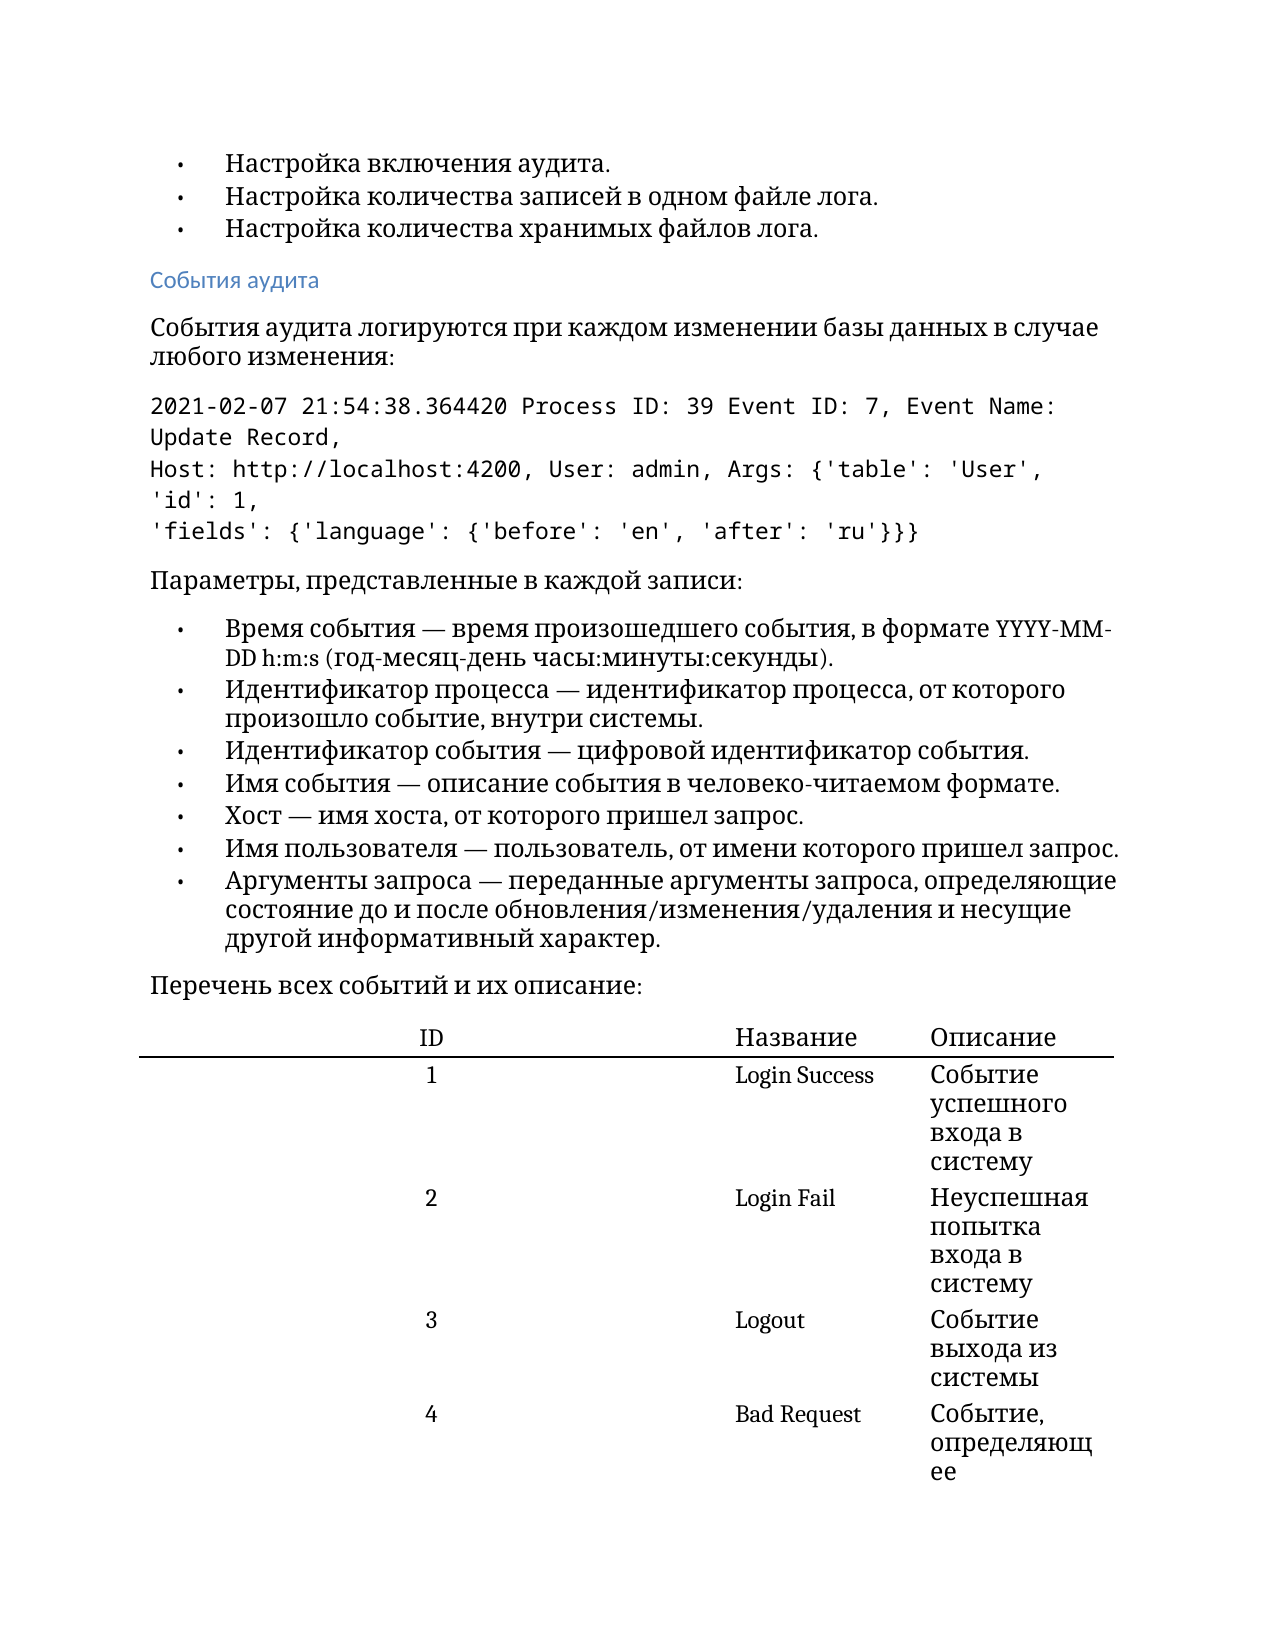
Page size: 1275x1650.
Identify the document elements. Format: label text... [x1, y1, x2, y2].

table_header ID [139, 1020, 724, 1056]
table_cell 3 [139, 1303, 724, 1396]
table_cell Bad Request [724, 1396, 919, 1486]
table_cell 1 [139, 1058, 724, 1180]
table_cell Неуспешная попытка входа в систему [919, 1180, 1114, 1302]
table_cell Login Fail [724, 1180, 919, 1302]
list Настройка количества хранимых файлов лога. [175, 215, 1125, 244]
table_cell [919, 1396, 1114, 1486]
list Идентификатор события — цифровой идентификатор события. [175, 737, 1125, 766]
table_cell Logout [724, 1303, 919, 1396]
table_cell Событие успешного входа в систему [919, 1058, 1114, 1180]
table_cell Login Success [724, 1058, 919, 1180]
table_cell 4 [139, 1396, 724, 1486]
text События аудита логируются при каждом изменении базы данных в случае любого изменения: [150, 314, 1125, 371]
list Аргументы запроса — переданные аргументы запроса, определяющие состояние до и после обновления/изменения/удаления и несущие другой информативный характер. [175, 867, 1125, 953]
table_header Название [724, 1020, 919, 1056]
list Хост — имя хоста, от которого пришел запрос. [175, 802, 1125, 831]
table_cell Событие выхода из системы [919, 1303, 1114, 1396]
list Настройка включения аудита. [175, 150, 1125, 179]
subtitle События аудита [150, 264, 1125, 295]
list Время события — время произошедшего события, в формате YYYY-MM-DD h:m:s (год-месяц-день часы:минуты:секунды). [175, 615, 1125, 672]
text 2021-02-07 21:54:38.364420 Process ID: 39 Event ID: 7, Event Name: Update Record, Host: http://localhost:4200, User: admin, Args: {'table': 'User', 'id': 1, 'fields': {'language': {'before': 'en', 'after': 'ru'}}} [150, 390, 1125, 546]
list Имя события — описание события в человеко-читаемом формате. [175, 770, 1125, 798]
text Перечень всех событий и их описание: [150, 972, 1125, 1001]
table_cell 2 [139, 1180, 724, 1302]
list Идентификатор процесса — идентификатор процесса, от которого произошло событие, внутри системы. [175, 676, 1125, 733]
table_header Описание [919, 1020, 1114, 1056]
list Имя пользователя — пользователь, от имени которого пришел запрос. [175, 835, 1125, 863]
text Параметры, представленные в каждой записи: [150, 567, 1125, 596]
list Настройка количества записей в одном файле лога. [175, 182, 1125, 211]
